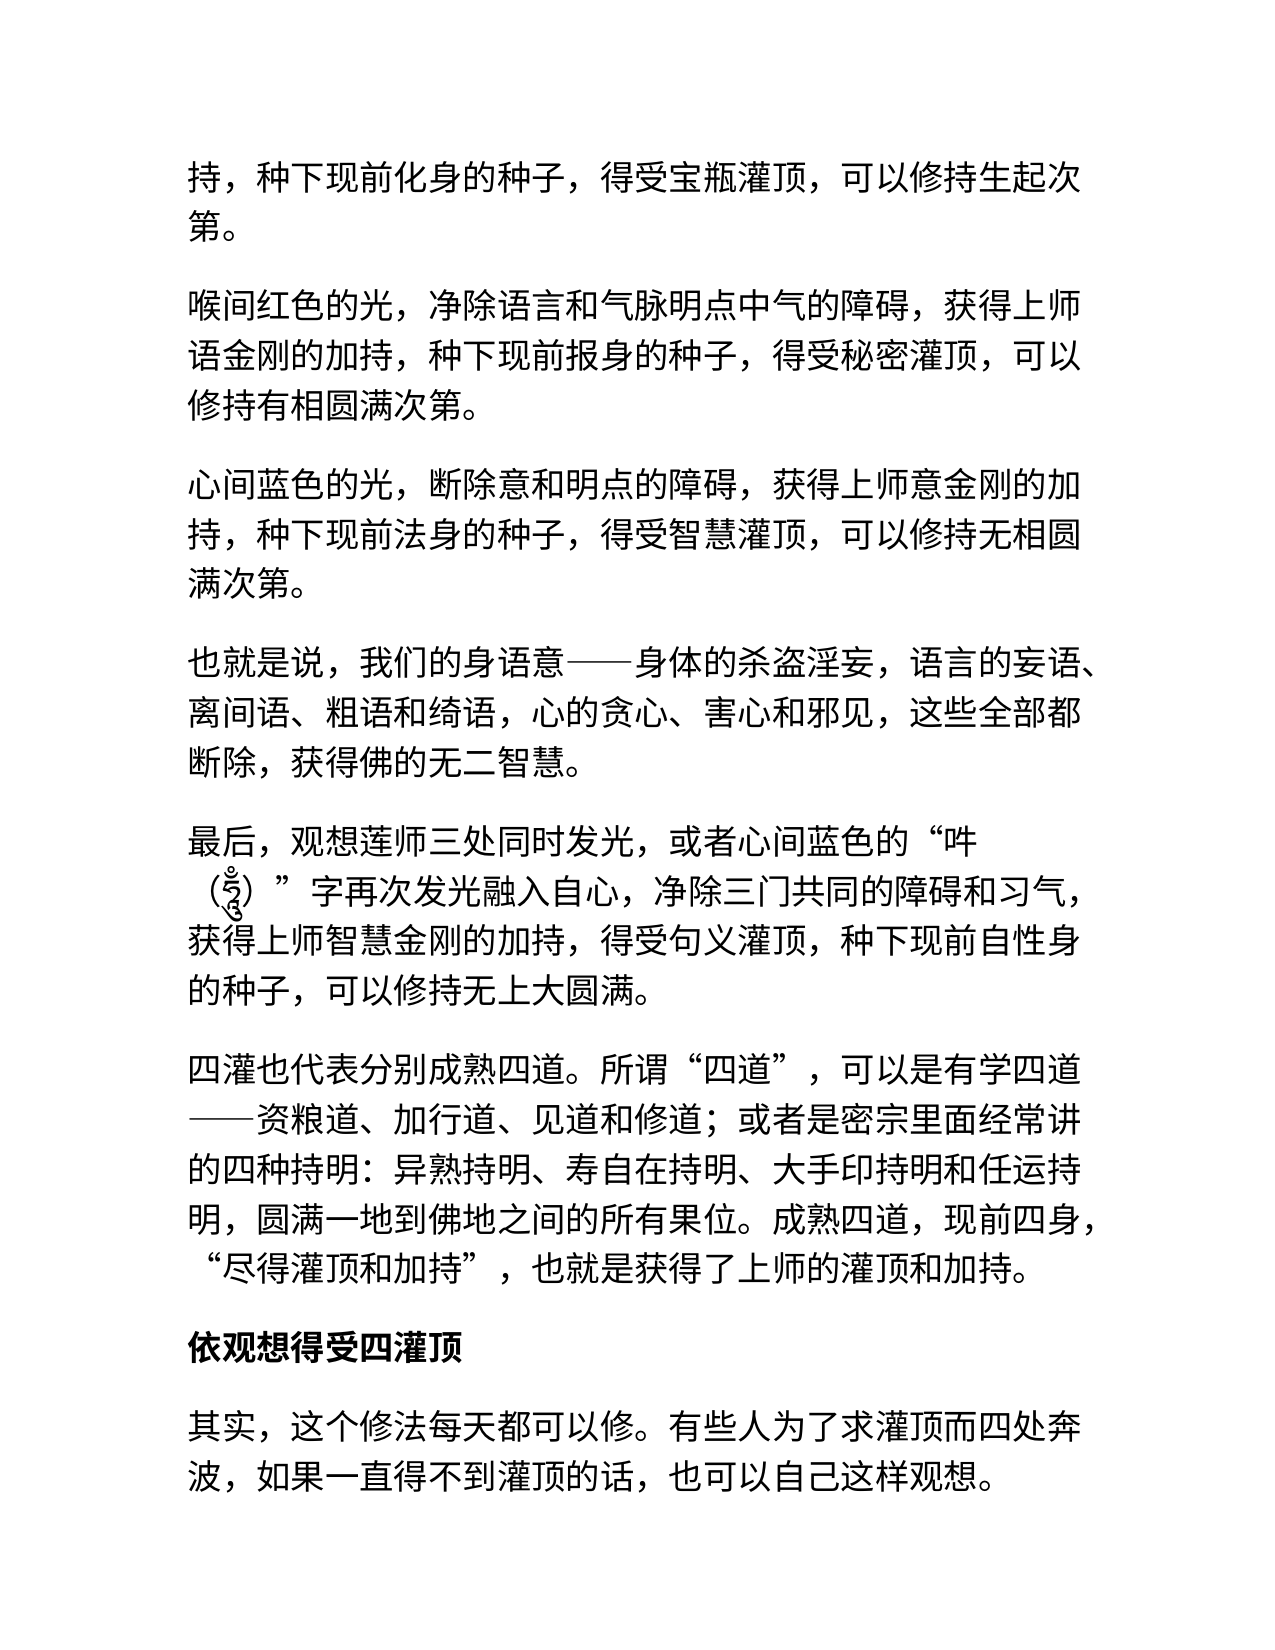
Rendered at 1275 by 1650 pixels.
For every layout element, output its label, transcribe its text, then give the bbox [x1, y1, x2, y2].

text 四灌也代表分别成熟四道。所谓“四道”，可以是有学四道——资粮道、加行道、见道和修道；或者是密宗里面经常讲的四种持明：异熟持明、寿自在持明、大手印持明和任运持明，圆满一地到佛地之间的所有果位。成熟四道，现前四身，“尽得灌顶和加持”，也就是获得了上师的灌顶和加持。 [187, 1043, 1087, 1292]
text 最后，观想莲师三处同时发光，或者心间蓝色的“吽（ཧཱུྃ）”字再次发光融入自心，净除三门共同的障碍和习气，获得上师智慧金刚的加持，得受句义灌顶，种下现前自性身的种子，可以修持无上大圆满。 [187, 814, 1087, 1013]
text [187, 150, 1087, 249]
text 其实，这个修法每天都可以修。有些人为了求灌顶而四处奔波，如果一直得不到灌顶的话，也可以自己这样观想。 [187, 1400, 1087, 1499]
text 喉间红色的光，净除语言和气脉明点中气的障碍，获得上师语金刚的加持，种下现前报身的种子，得受秘密灌顶，可以修持有相圆满次第。 [187, 279, 1087, 428]
text 依观想得受四灌顶 [187, 1321, 1087, 1371]
text 心间蓝色的光，断除意和明点的障碍，获得上师意金刚的加持，种下现前法身的种子，得受智慧灌顶，可以修持无相圆满次第。 [187, 457, 1087, 607]
text 也就是说，我们的身语意——身体的杀盗淫妄，语言的妄语、离间语、粗语和绮语，心的贪心、害心和邪见，这些全部都断除，获得佛的无二智慧。 [187, 636, 1087, 785]
